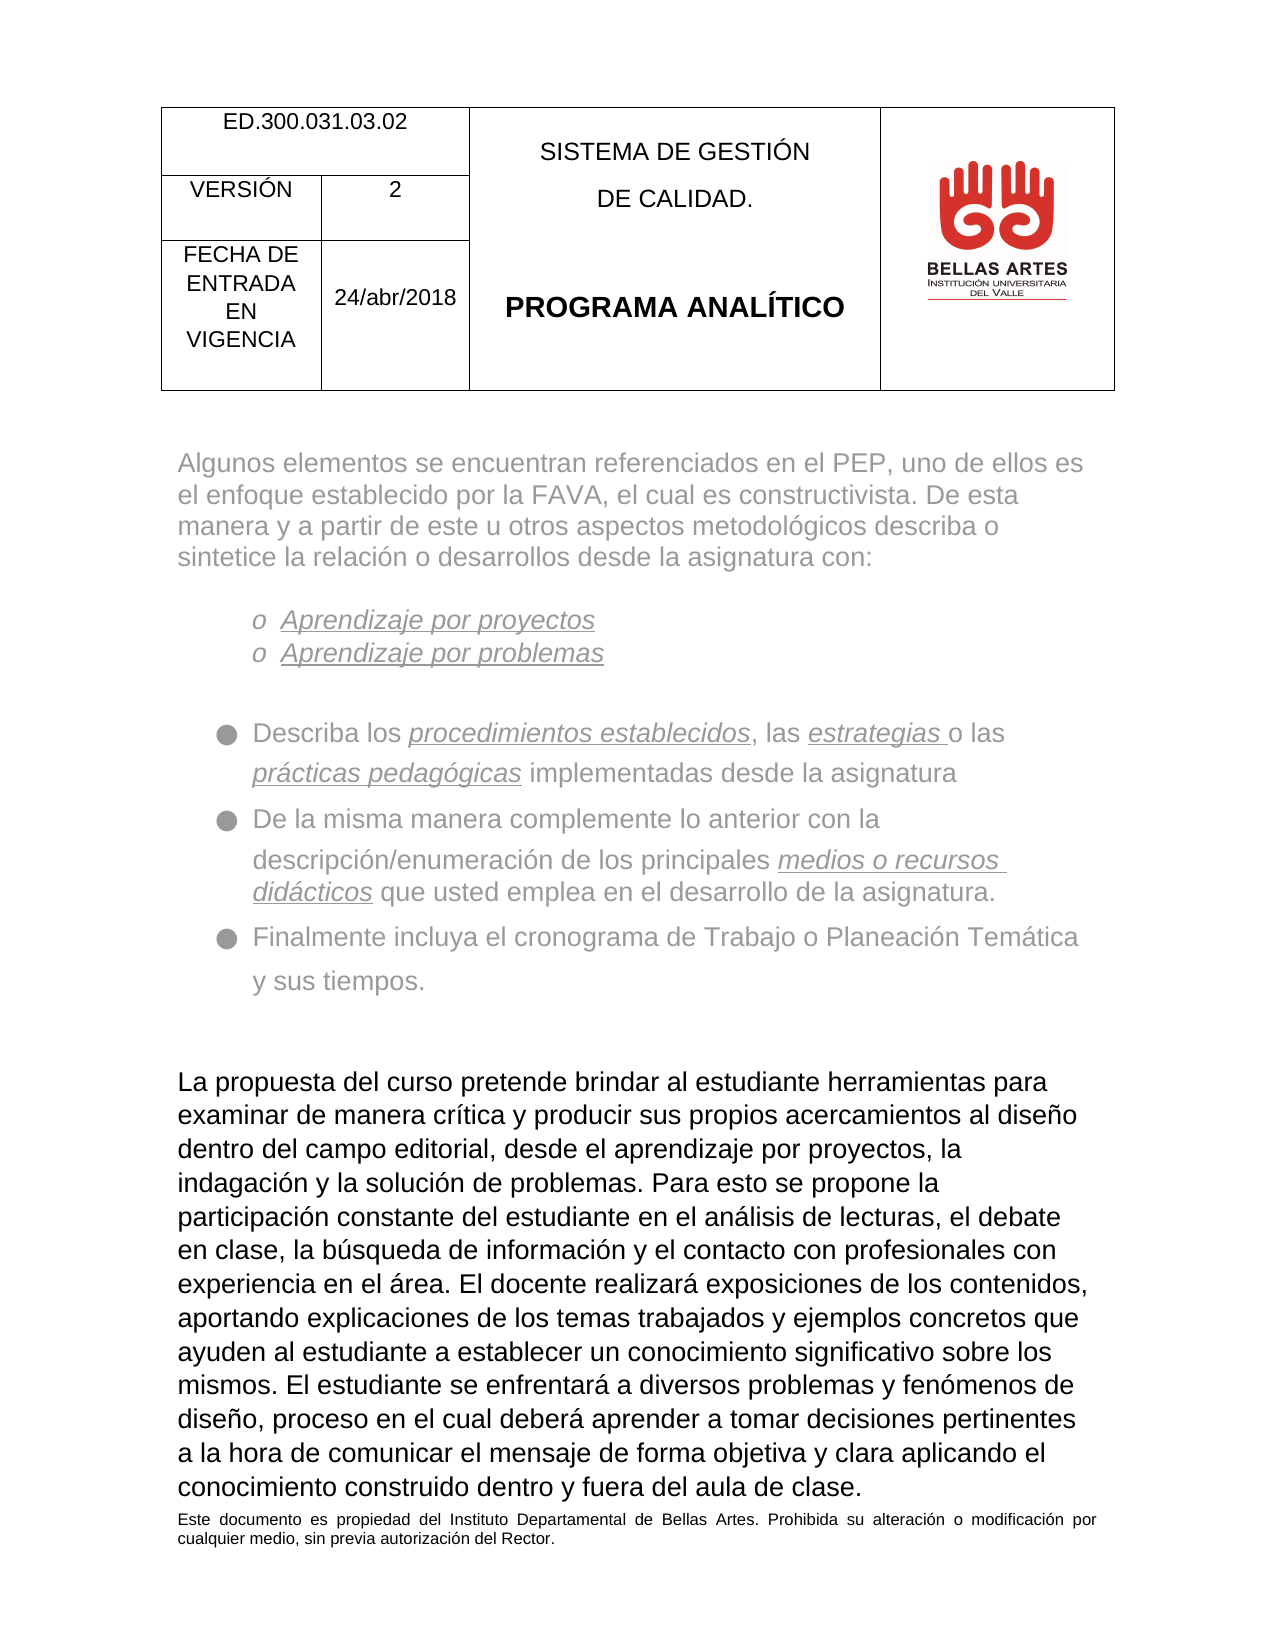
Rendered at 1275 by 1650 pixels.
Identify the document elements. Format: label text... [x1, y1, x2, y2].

list Finalmente incluya el cronograma de Trabajo o Planeación Temática y sus tiempos. [215, 907, 1098, 996]
list De la misma manera complemente lo anterior con la descripción/enumeración de los principales medios o recursos didácticos que usted emplea en el desarrollo de la asignatura. [215, 789, 1098, 907]
list Aprendizaje por proyectos [251, 604, 1098, 637]
text Algunos elementos se encuentran referenciados en el PEP, uno de ellos es el enfoque establecido por la FAVA, el cual es constructivista. De esta manera y a partir de este u otros aspectos metodológicos describa o sintetice la relación o desarrollos desde la asignatura con: [177, 447, 1098, 572]
list Describa los procedimientos establecidos, las estrategias o las prácticas pedagógicas implementadas desde la asignatura [215, 702, 1098, 789]
picture [927, 161, 1067, 300]
list Aprendizaje por problemas [251, 637, 1098, 671]
text La propuesta del curso pretende brindar al estudiante herramientas para examinar de manera crítica y producir sus propios acercamientos al diseño dentro del campo editorial, desde el aprendizaje por proyectos, la indagación y la solución de problemas. Para esto se propone la participación constante del estudiante en el análisis de lecturas, el debate en clase, la búsqueda de información y el contacto con profesionales con experiencia en el área. El docente realizará exposiciones de los contenidos, aportando explicaciones de los temas trabajados y ejemplos concretos que ayuden al estudiante a establecer un conocimiento significativo sobre los mismos. El estudiante se enfrentará a diversos problemas y fenómenos de diseño, proceso en el cual deberá aprender a tomar decisiones pertinentes a la hora de comunicar el mensaje de forma objetiva y clara aplicando el conocimiento construido dentro y fuera del aula de clase. [177, 1066, 1098, 1502]
